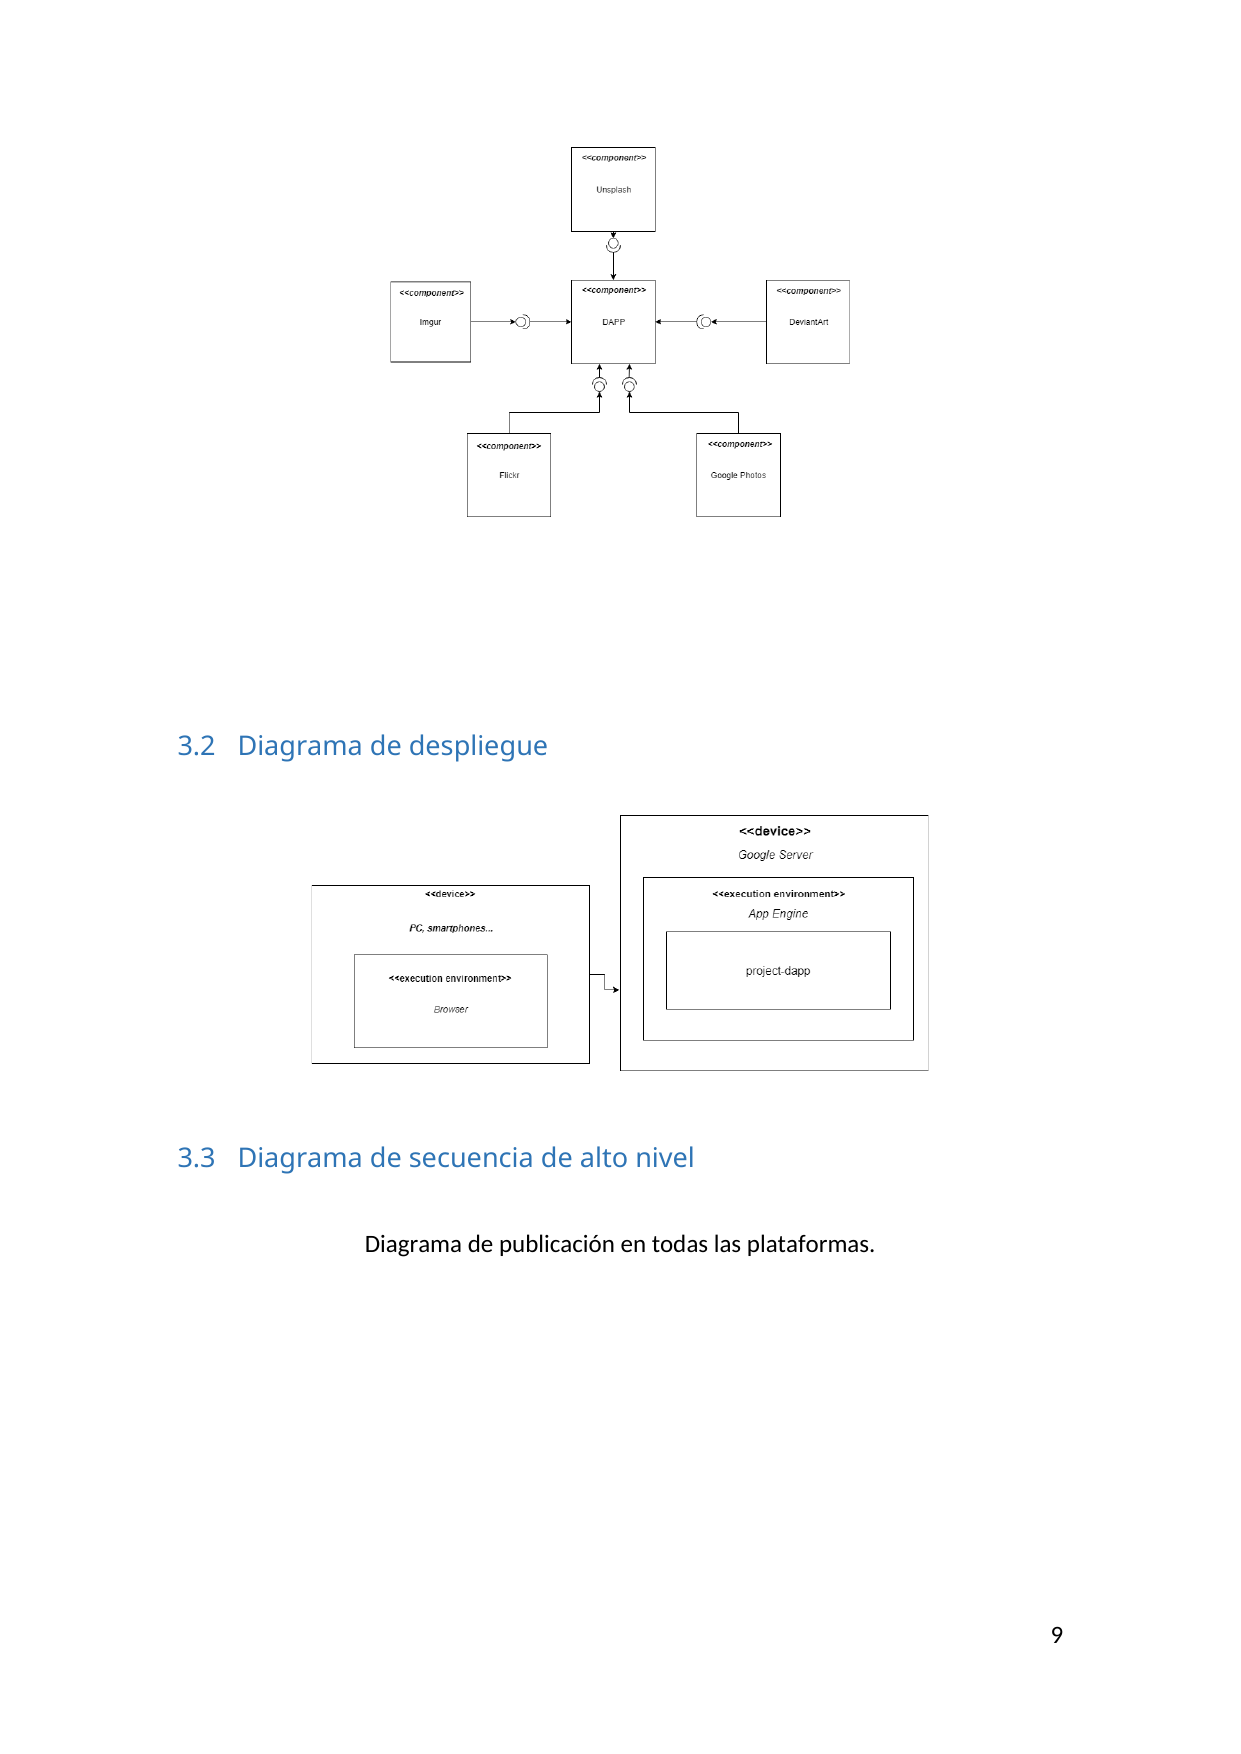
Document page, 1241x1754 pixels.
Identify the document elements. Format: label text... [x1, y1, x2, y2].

subtitle Diagrama de secuencia de alto nivel [177, 1139, 1063, 1176]
picture [311, 815, 929, 1071]
picture [390, 147, 850, 517]
subtitle Diagrama de despliegue [177, 726, 1063, 763]
text Diagrama de publicación en todas las plataformas. [177, 1228, 1063, 1259]
